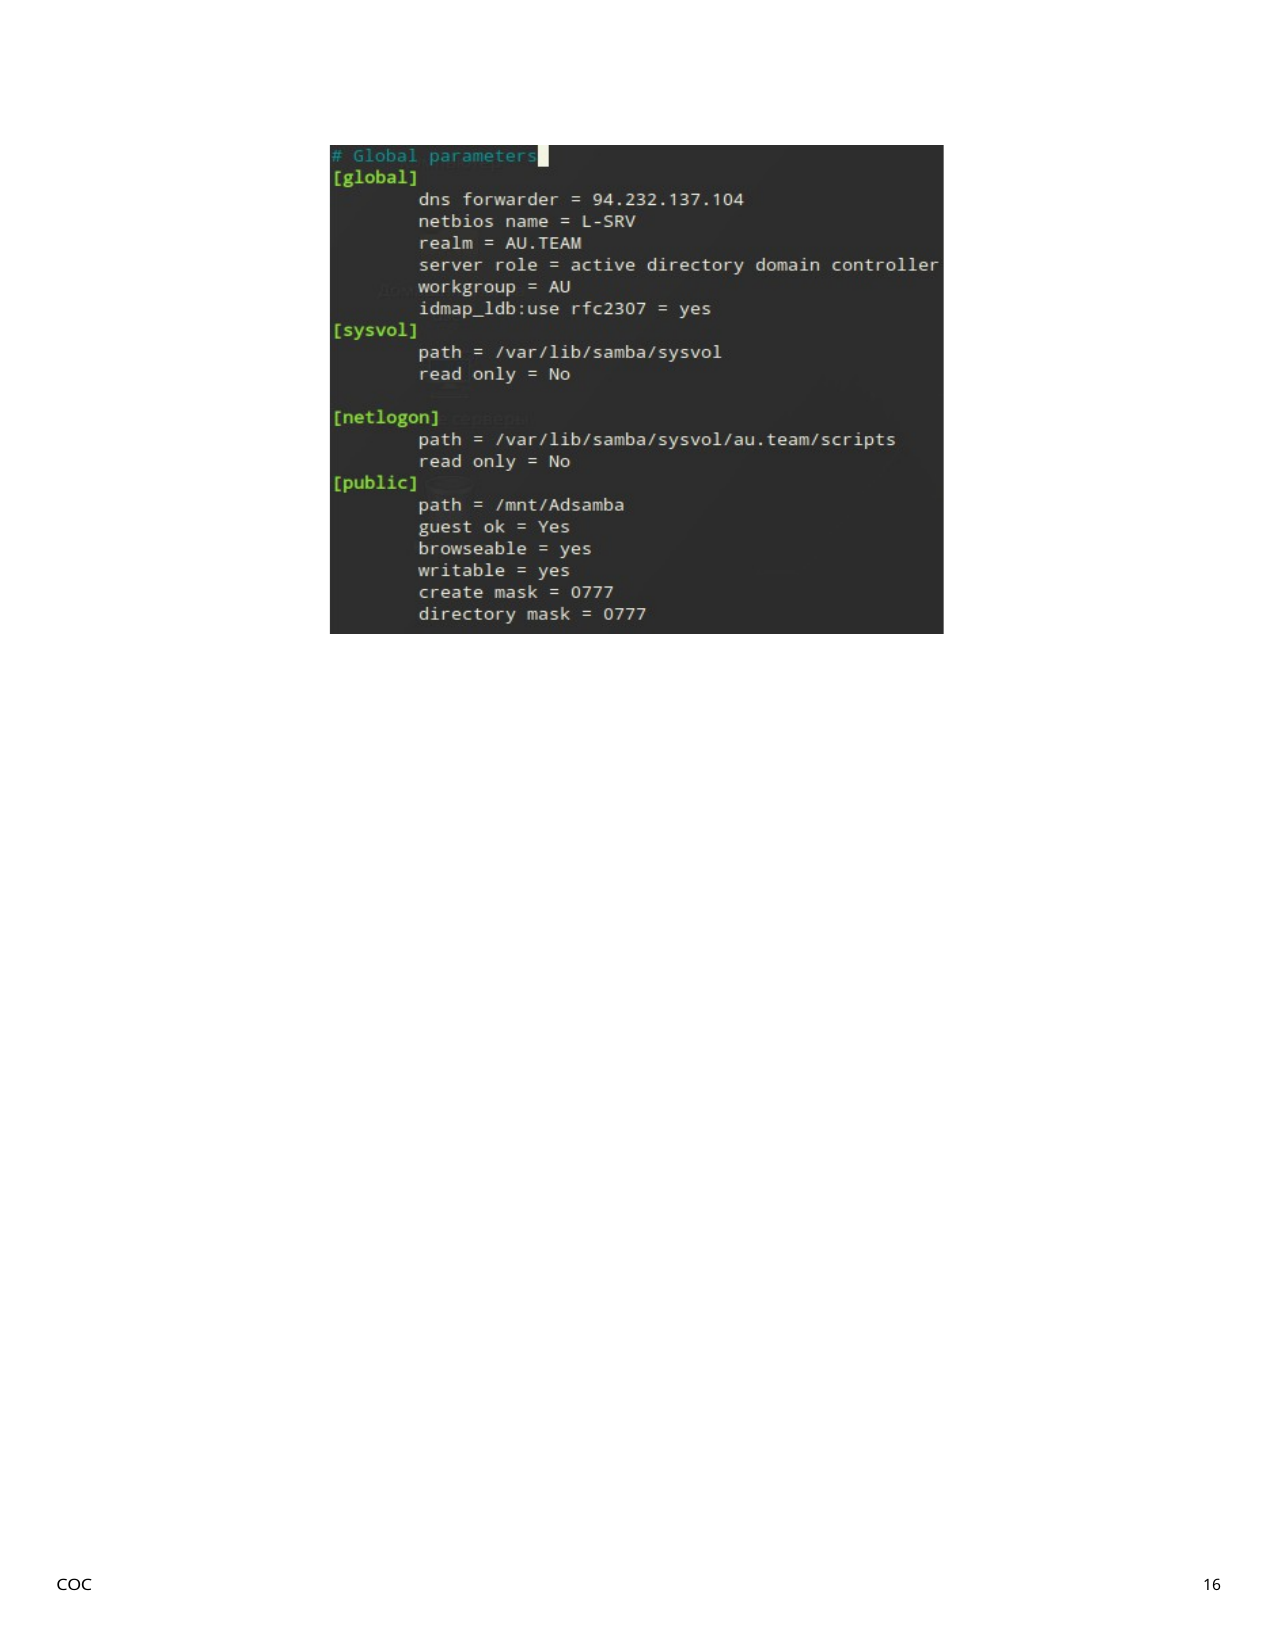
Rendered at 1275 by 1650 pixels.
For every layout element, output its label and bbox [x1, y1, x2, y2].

picture [329, 145, 944, 634]
